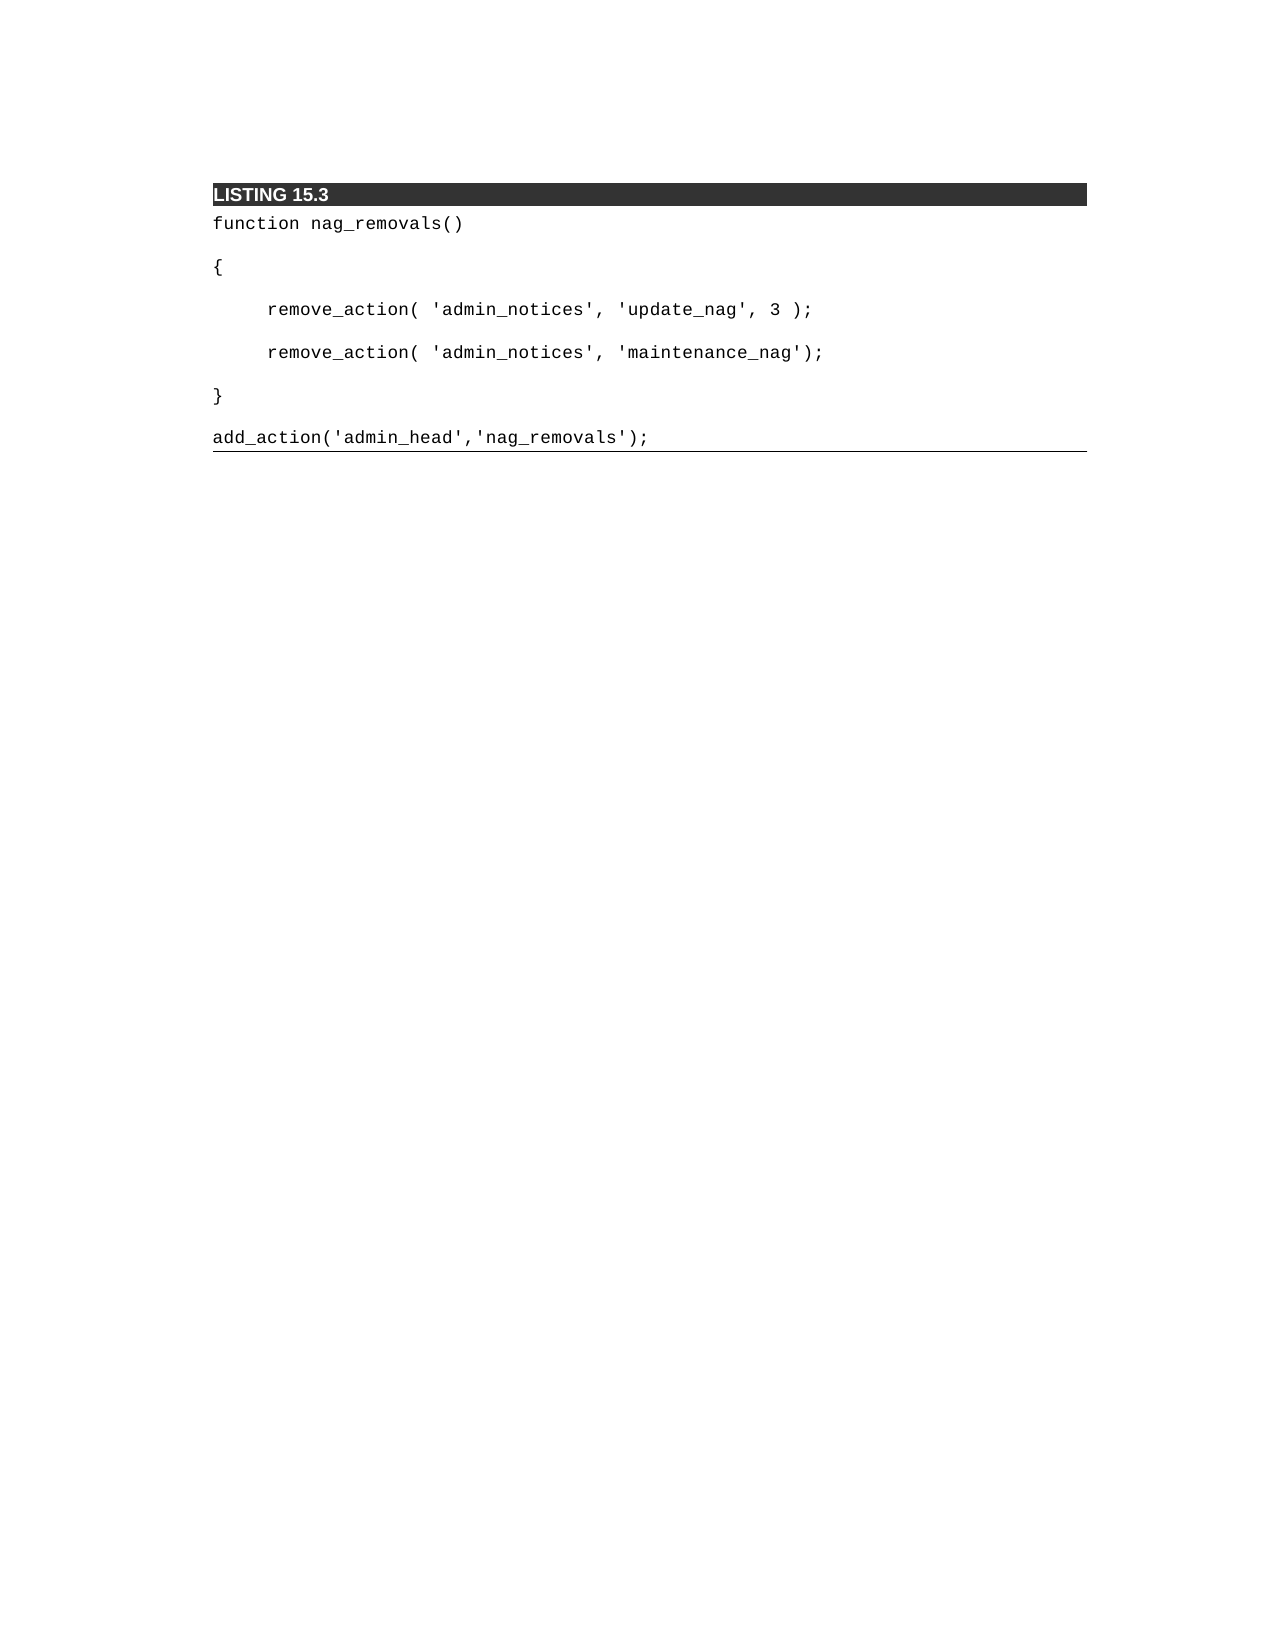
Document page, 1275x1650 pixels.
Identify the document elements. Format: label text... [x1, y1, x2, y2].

list { [212, 257, 1087, 278]
list remove_action( 'admin_notices', 'maintenance_nag'); [212, 343, 1087, 363]
list remove_action( 'admin_notices', 'update_nag', 3 ); [212, 300, 1087, 321]
list function nag_removals() [212, 214, 1087, 235]
list } [212, 386, 1087, 406]
text Listing 15.3 [213, 183, 1087, 206]
list add_action('admin_head','nag_removals'); [212, 429, 1087, 452]
